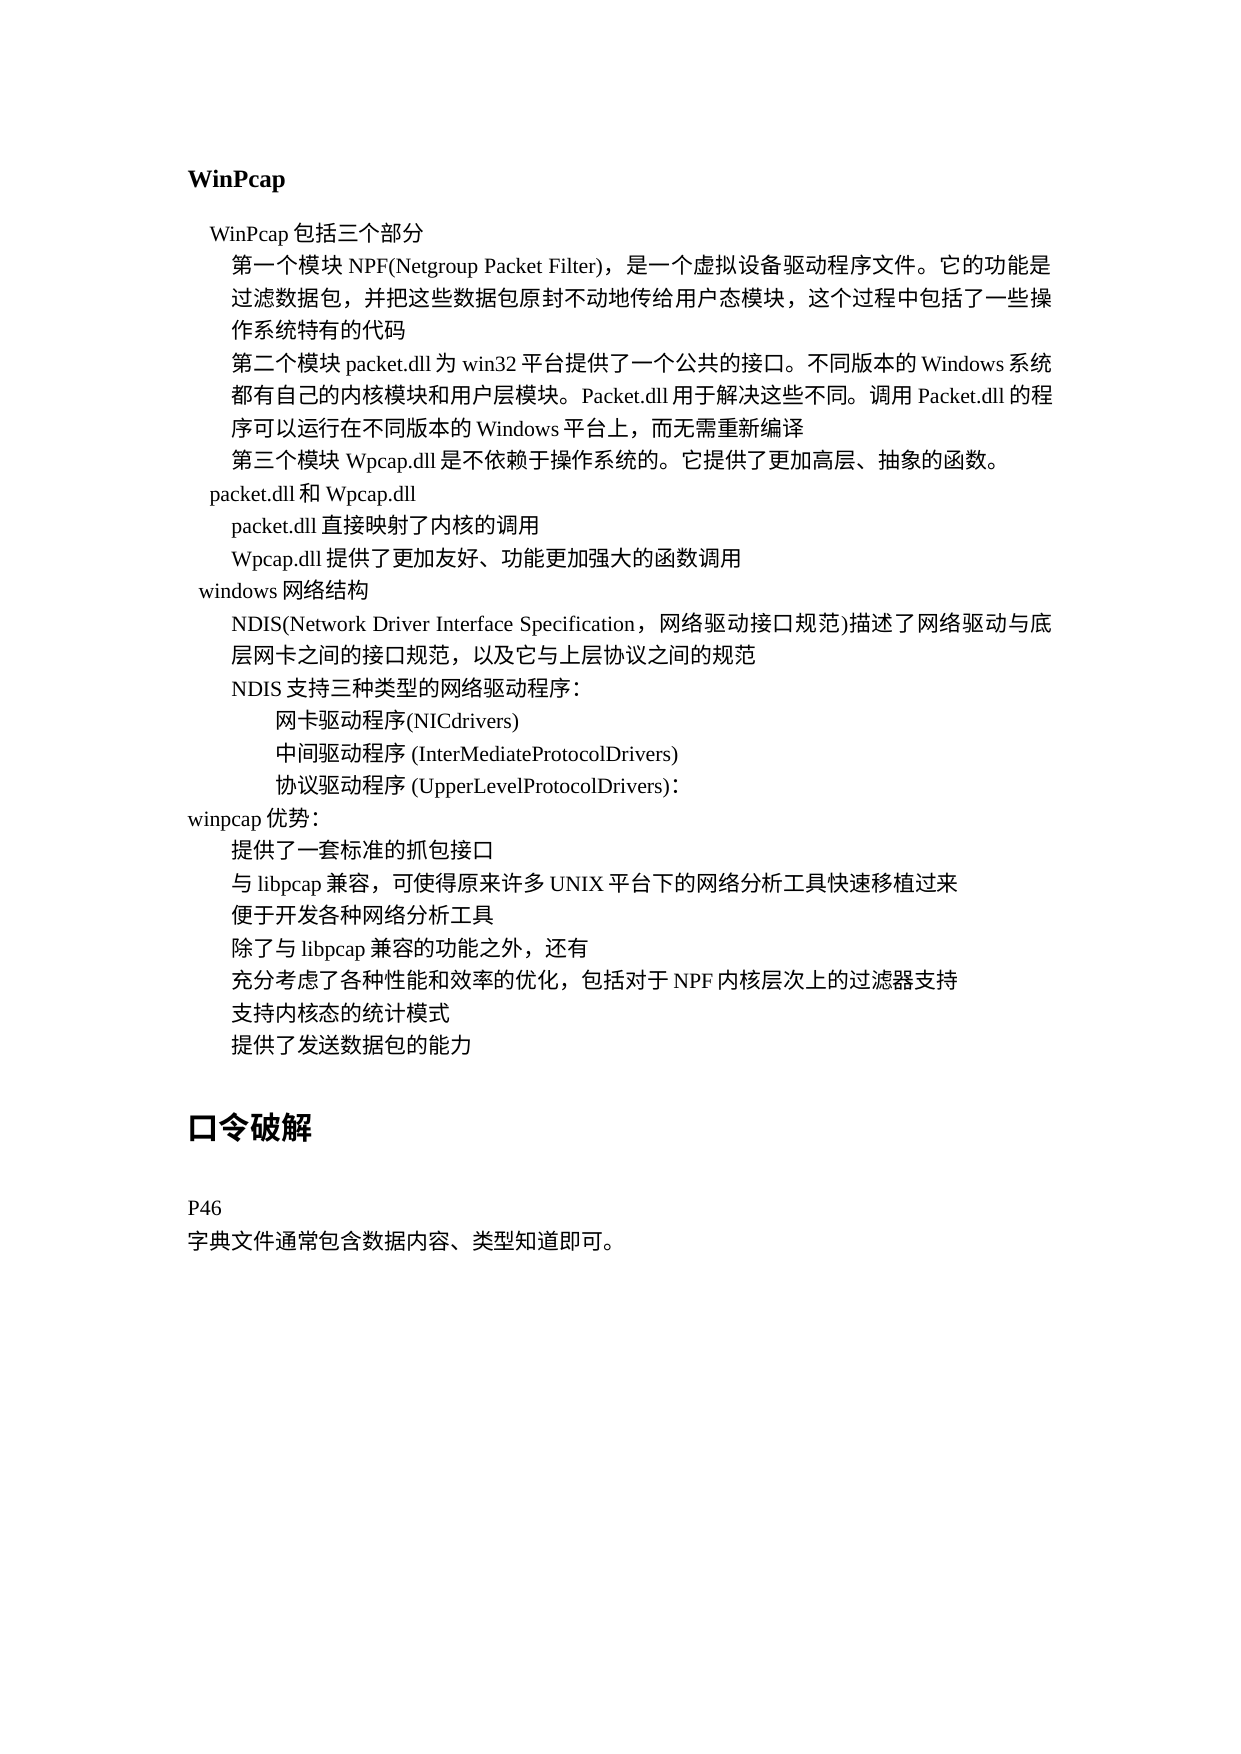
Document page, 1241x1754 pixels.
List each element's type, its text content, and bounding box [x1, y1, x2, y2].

text 第二个模块packet.dll为win32平台提供了一个公共的接口。不同版本的Windows系统都有自己的内核模块和用户层模块。Packet.dll用于解决这些不同。调用Packet.dll的程序可以运行在不同版本的Windows平台上，而无需重新编译 [231, 345, 1053, 443]
text 提供了一套标准的抓包接口 [187, 833, 1053, 865]
text NDIS(Network Driver Interface Specification，网络驱动接口规范)描述了网络驱动与底层网卡之间的接口规范，以及它与上层协议之间的规范 [231, 605, 1053, 670]
text winpcap优势： [187, 800, 1053, 833]
subtitle WinPcap [187, 162, 1053, 194]
text 提供了发送数据包的能力 [231, 1028, 1053, 1060]
text 与libpcap兼容，可使得原来许多UNIX平台下的网络分析工具快速移植过来 [231, 865, 1053, 898]
text Wpcap.dll提供了更加友好、功能更加强大的函数调用 [231, 540, 1053, 573]
text windows网络结构 [187, 573, 1053, 605]
text NDIS支持三种类型的网络驱动程序： [231, 670, 1053, 703]
text 第一个模块NPF(Netgroup Packet Filter)，是一个虚拟设备驱动程序文件。它的功能是过滤数据包，并把这些数据包原封不动地传给用户态模块，这个过程中包括了一些操作系统特有的代码 [231, 248, 1053, 345]
text 充分考虑了各种性能和效率的优化，包括对于NPF内核层次上的过滤器支持 [231, 963, 1053, 995]
text packet.dll和Wpcap.dll [209, 475, 1053, 508]
text 协议驱动程序 (UpperLevelProtocolDrivers)： [275, 768, 1053, 800]
text WinPcap包括三个部分 [209, 215, 1053, 248]
text 中间驱动程序 (InterMediateProtocolDrivers) [275, 735, 1053, 768]
text P46 [187, 1191, 1053, 1223]
subtitle 口令破解 [187, 1093, 1053, 1158]
text 便于开发各种网络分析工具 [231, 898, 1053, 930]
text 网卡驱动程序(NICdrivers) [275, 703, 1053, 735]
text 字典文件通常包含数据内容、类型知道即可。 [187, 1223, 1053, 1256]
text packet.dll直接映射了内核的调用 [231, 508, 1053, 540]
text 第三个模块 Wpcap.dll是不依赖于操作系统的。它提供了更加高层、抽象的函数。 [231, 443, 1053, 475]
text 支持内核态的统计模式 [231, 995, 1053, 1028]
text 除了与libpcap兼容的功能之外，还有 [231, 930, 1053, 963]
